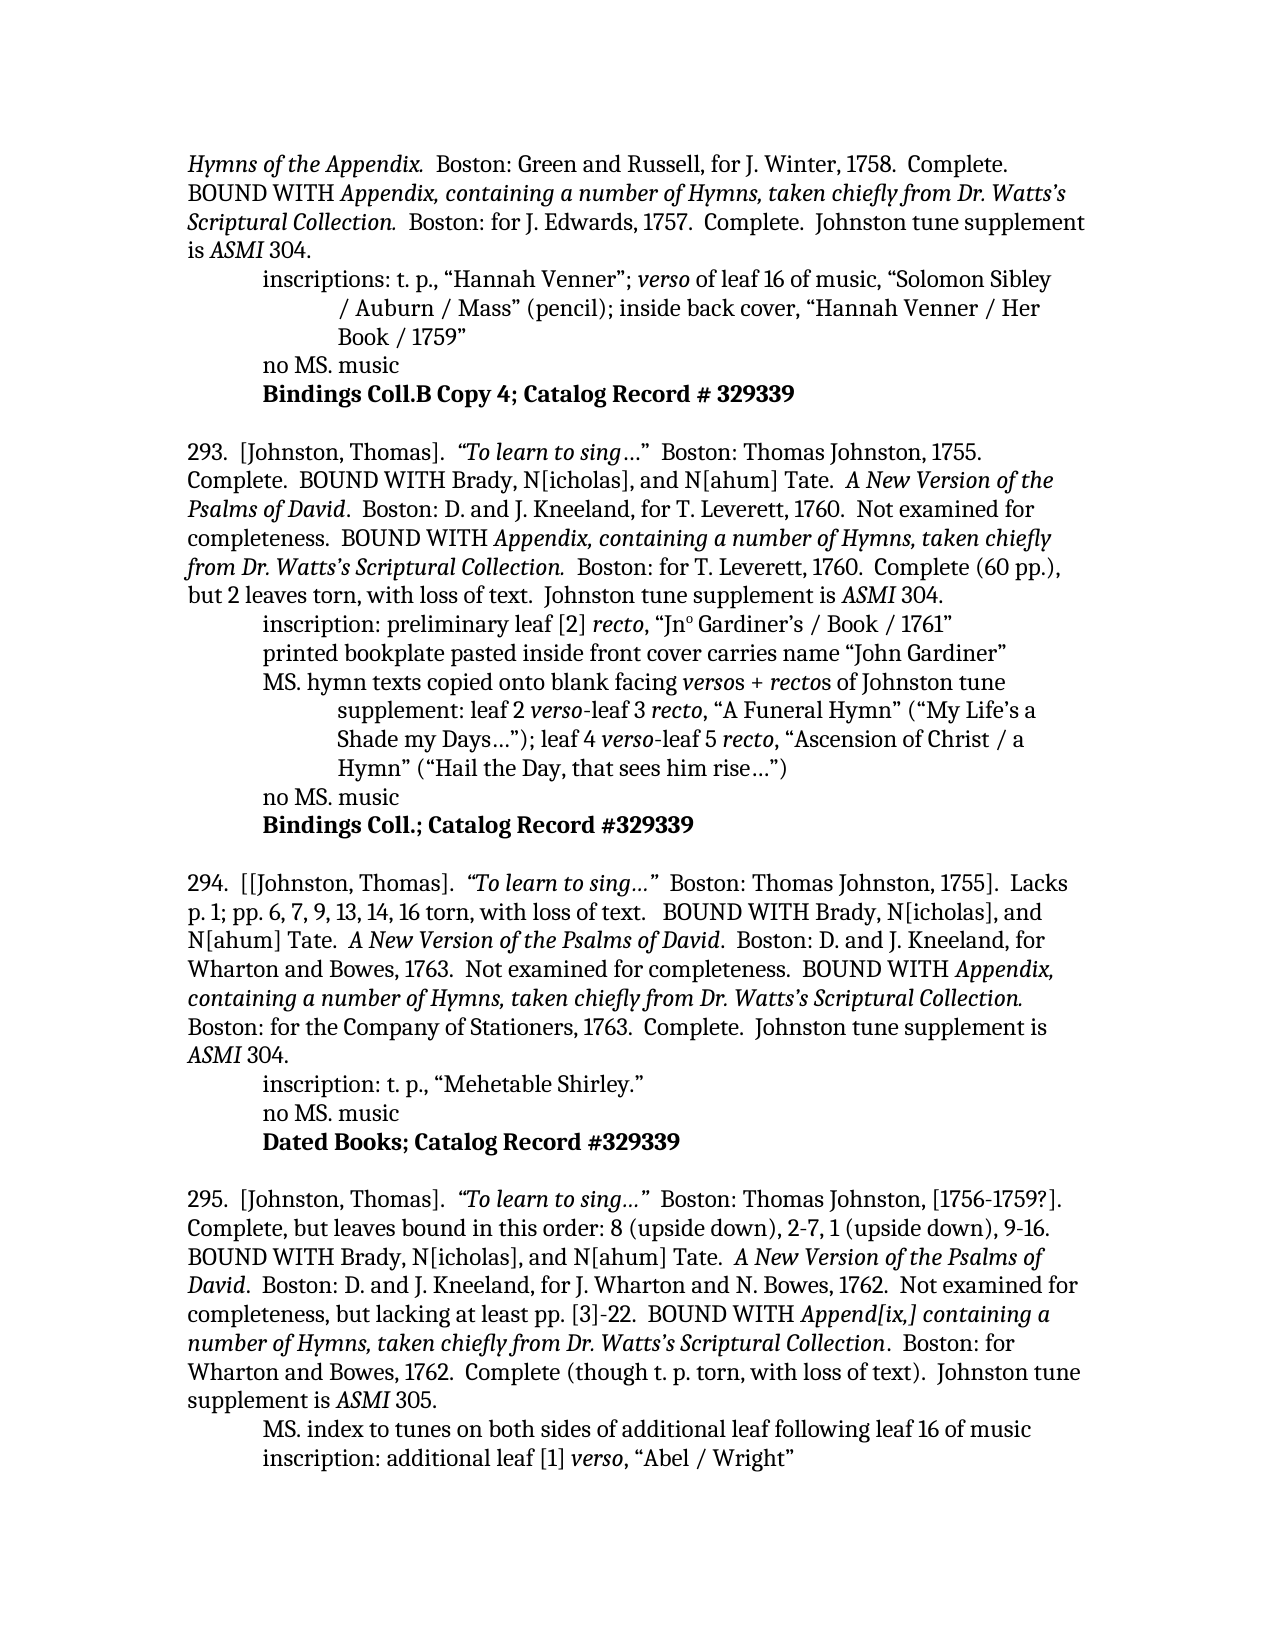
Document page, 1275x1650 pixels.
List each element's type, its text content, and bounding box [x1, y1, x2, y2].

text 293. [Johnston, Thomas]. “To learn to sing…” Boston: Thomas Johnston, 1755. Complete. BOUND WITH Brady, N[icholas], and N[ahum] Tate. A New Version of the Psalms of David. Boston: D. and J. Kneeland, for T. Leverett, 1760. Not examined for completeness. BOUND WITH Appendix, containing a number of Hymns, taken chiefly from Dr. Watts’s Scriptural Collection. Boston: for T. Leverett, 1760. Complete (60 pp.), but 2 leaves torn, with loss of text. Johnston tune supplement is ASMI 304. [187, 437, 1087, 610]
text no MS. music [187, 351, 1087, 380]
text inscription: additional leaf [1] verso, “Abel / Wright” [187, 1444, 1087, 1472]
text printed bookplate pasted inside front cover carries name “John Gardiner” [187, 639, 1087, 667]
text supplement: leaf 2 verso-leaf 3 recto, “A Funeral Hymn” (“My Life’s a [187, 696, 1087, 725]
text Bindings Coll.B Copy 4; Catalog Record # 329339 [187, 380, 1087, 409]
text no MS. music [187, 1099, 1087, 1127]
text 295. [Johnston, Thomas]. “To learn to sing…” Boston: Thomas Johnston, [1756-1759?]. Complete, but leaves bound in this order: 8 (upside down), 2-7, 1 (upside down), 9-16. BOUND WITH Brady, N[icholas], and N[ahum] Tate. A New Version of the Psalms of David. Boston: D. and J. Kneeland, for J. Wharton and N. Bowes, 1762. Not examined for completeness, but lacking at least pp. [3]-22. BOUND WITH Append[ix,] containing a number of Hymns, taken chiefly from Dr. Watts’s Scriptural Collection. Boston: for Wharton and Bowes, 1762. Complete (though t. p. torn, with loss of text). Johnston tune supplement is ASMI 305. [187, 1185, 1087, 1415]
text MS. index to tunes on both sides of additional leaf following leaf 16 of music [187, 1415, 1087, 1444]
text Dated Books; Catalog Record #329339 [187, 1127, 1087, 1156]
text inscription: t. p., “Mehetable Shirley.” [187, 1070, 1087, 1099]
text / Auburn / Mass” (pencil); inside back cover, “Hannah Venner / Her [187, 294, 1087, 322]
text Hymn” (“Hail the Day, that sees him rise…”) [187, 754, 1087, 782]
text Book / 1759” [187, 322, 1087, 351]
text inscriptions: t. p., “Hannah Venner”; verso of leaf 16 of music, “Solomon Sibley [187, 265, 1087, 294]
text Bindings Coll.; Catalog Record #329339 [187, 811, 1087, 840]
text MS. hymn texts copied onto blank facing versos + rectos of Johnston tune [187, 667, 1087, 696]
text no MS. music [187, 782, 1087, 811]
text Shade my Days…”); leaf 4 verso-leaf 5 recto, “Ascension of Christ / a [187, 725, 1087, 754]
text 294. [[Johnston, Thomas]. “To learn to sing…” Boston: Thomas Johnston, 1755]. Lacks p. 1; pp. 6, 7, 9, 13, 14, 16 torn, with loss of text. BOUND WITH Brady, N[icholas], and N[ahum] Tate. A New Version of the Psalms of David. Boston: D. and J. Kneeland, for Wharton and Bowes, 1763. Not examined for completeness. BOUND WITH Appendix, containing a number of Hymns, taken chiefly from Dr. Watts’s Scriptural Collection. Boston: for the Company of Stationers, 1763. Complete. Johnston tune supplement is ASMI 304. [187, 869, 1087, 1070]
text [187, 150, 1087, 265]
text inscription: preliminary leaf [2] recto, “Jno Gardiner’s / Book / 1761” [187, 610, 1087, 639]
